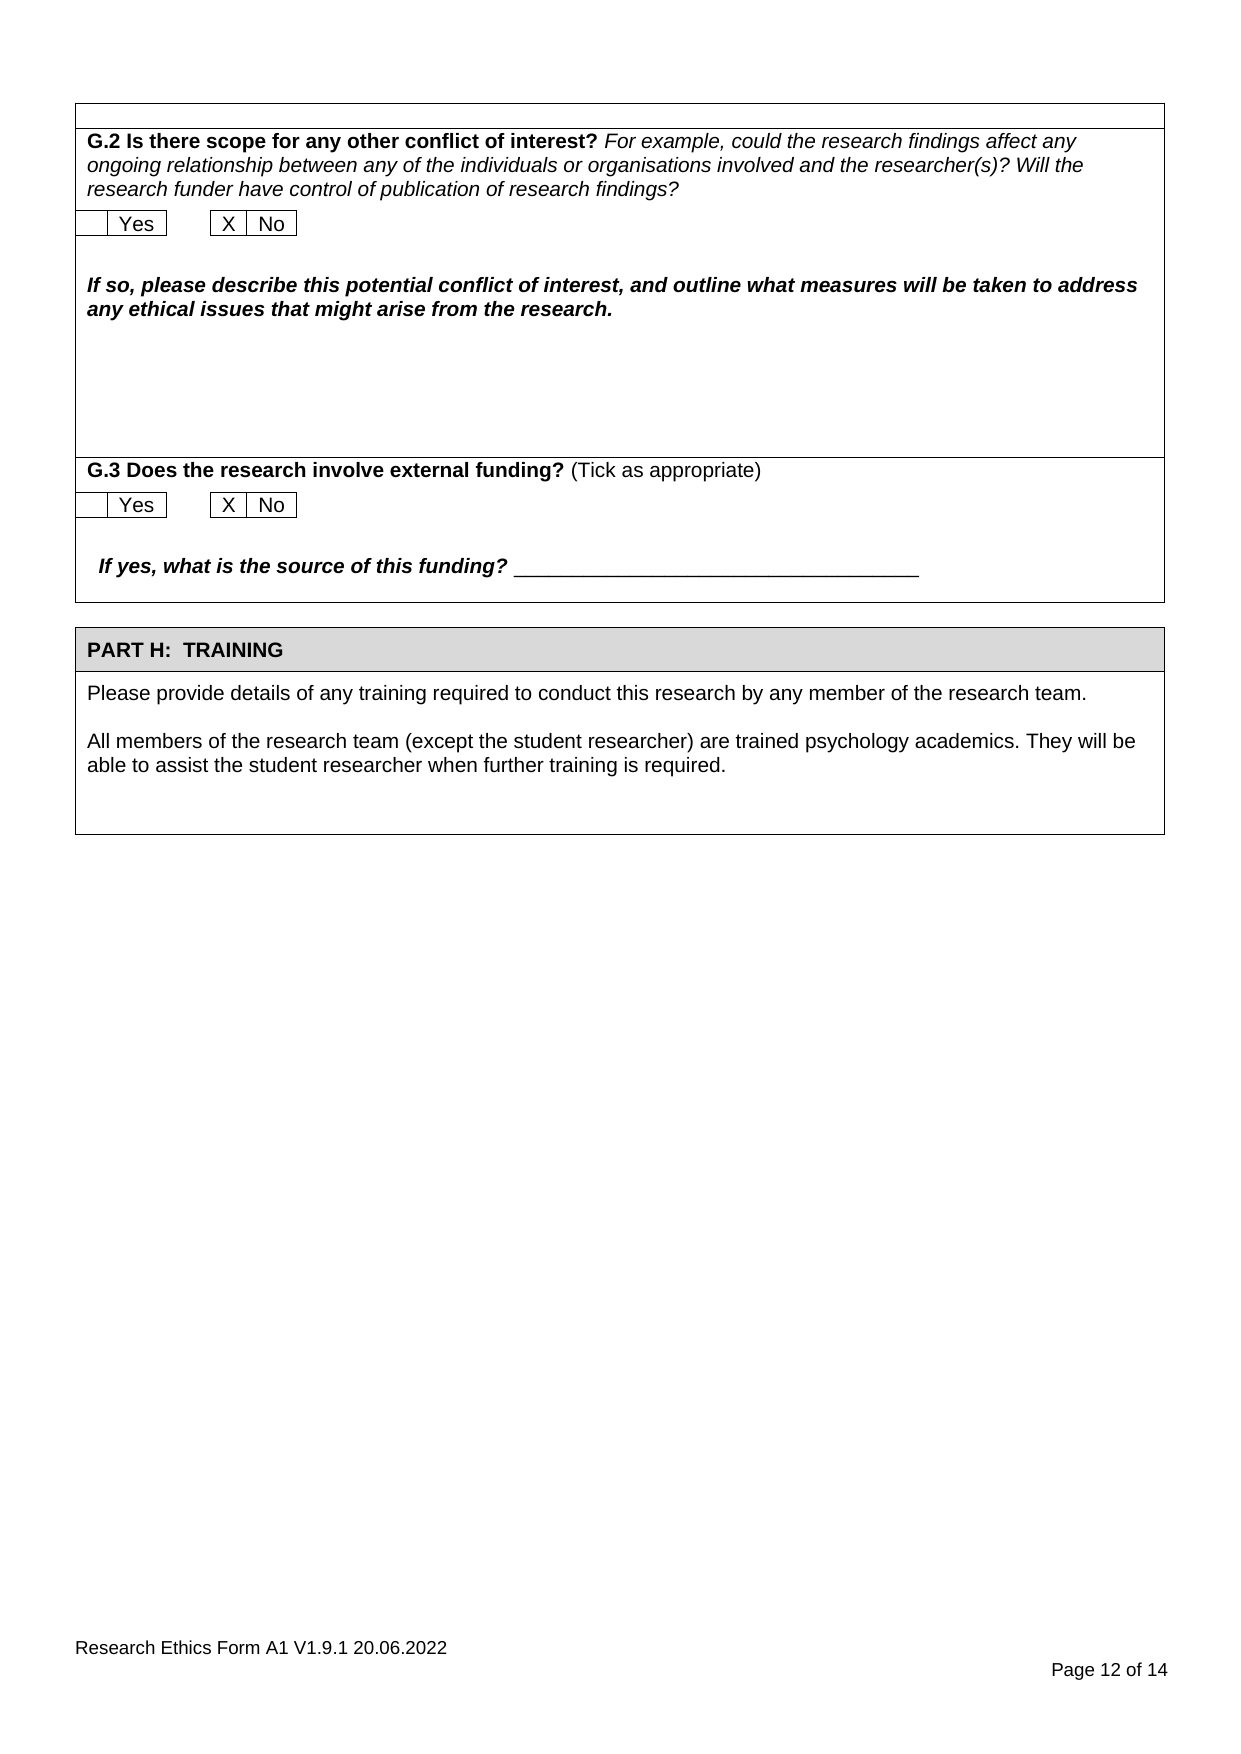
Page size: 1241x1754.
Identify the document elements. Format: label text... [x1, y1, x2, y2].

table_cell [76, 104, 1164, 128]
table_cell Please provide details of any training required to conduct this research by any member of the research team. All members of the research team (except the student researcher) are trained psychology academics. They will be able to assist the student researcher when further training is required. [76, 672, 1164, 834]
table_header PART H: TRAINING [76, 628, 1164, 671]
table_cell G.2 Is there scope for any other conflict of interest? For example, could the research findings affect any ongoing relationship between any of the individuals or organisations involved and the researcher(s)? Will the research funder have control of publication of research findings? If so, please describe this potential conflict of interest, and outline what measures will be taken to address any ethical issues that might arise from the research. [76, 129, 1164, 457]
table_cell G.3 Does the research involve external funding? (Tick as appropriate) If yes, what is the source of this funding? ___________________________________ [76, 458, 1164, 602]
